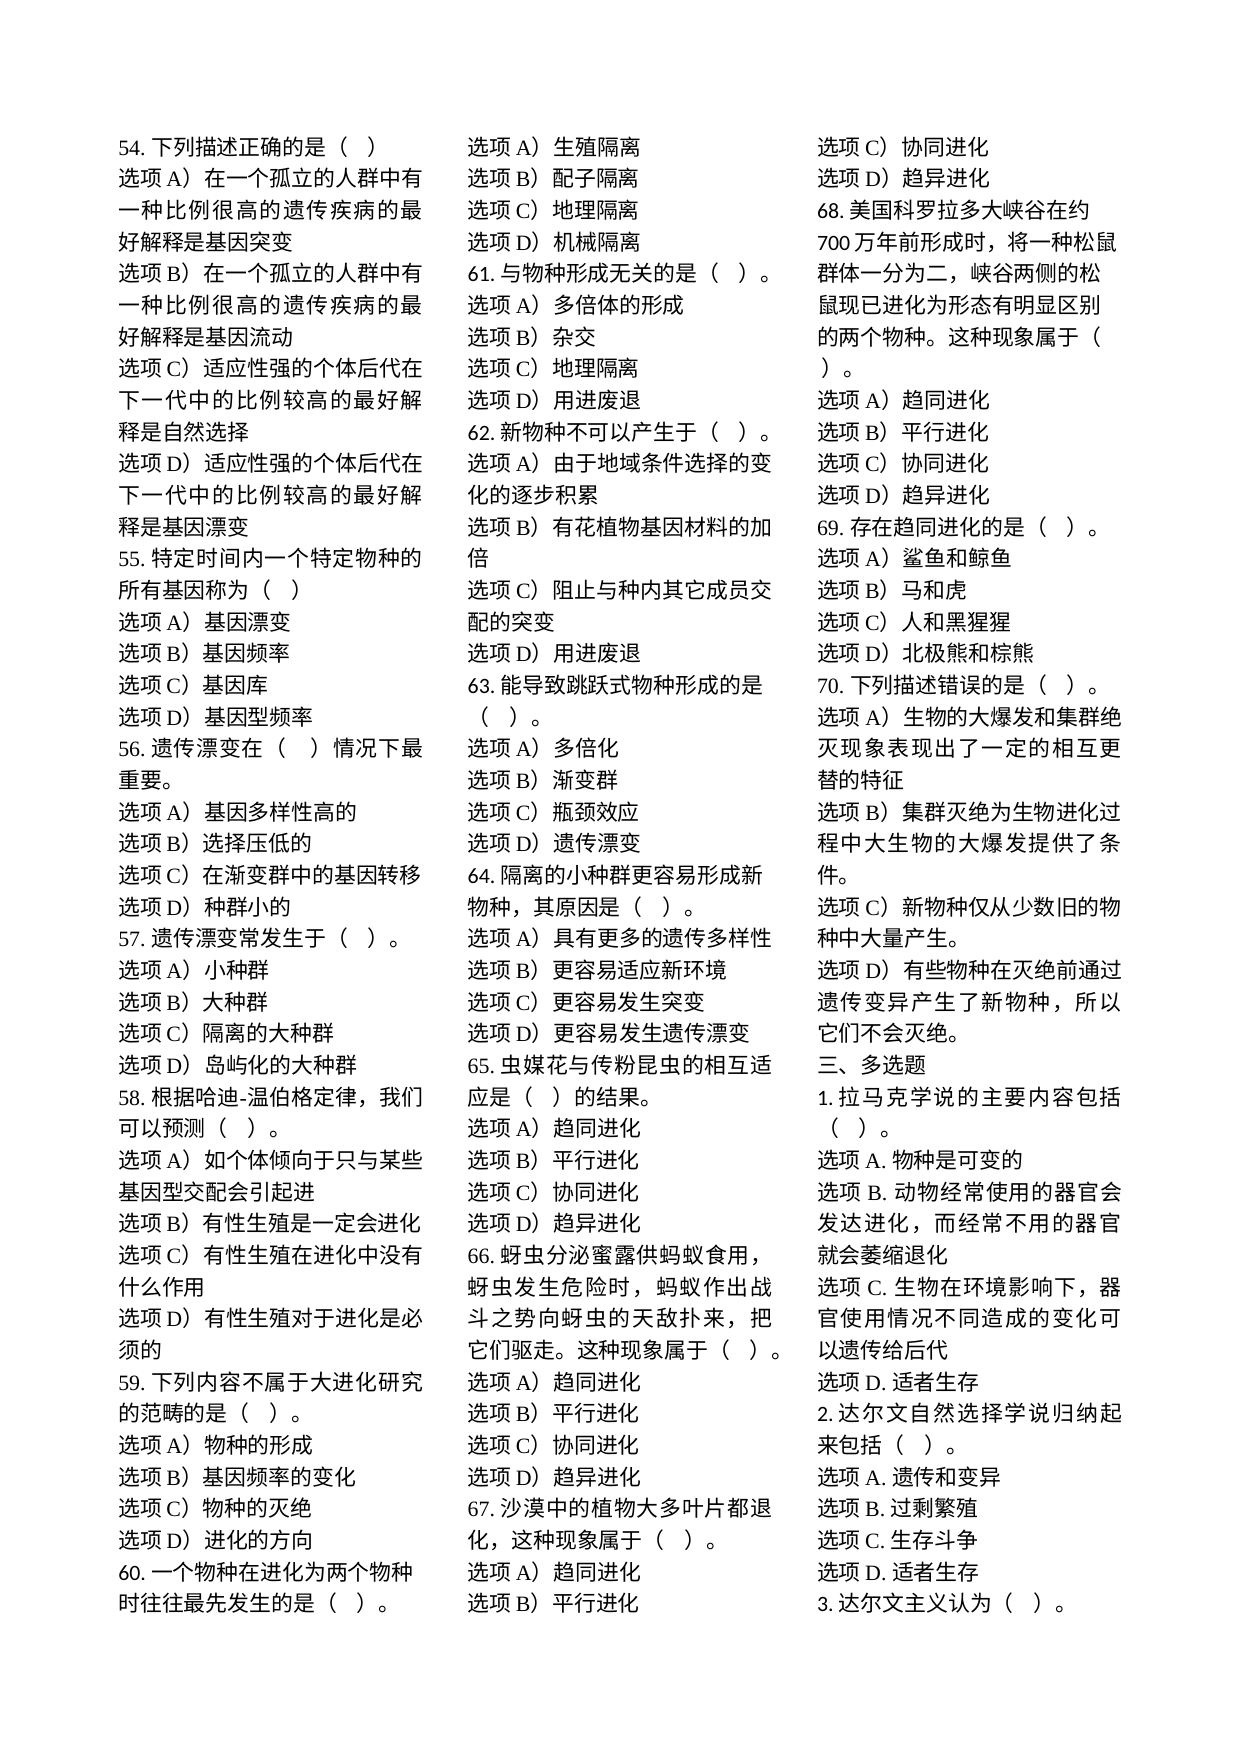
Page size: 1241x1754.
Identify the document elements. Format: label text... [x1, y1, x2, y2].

text 三、多选题 [817, 1048, 1122, 1079]
text 选项B）有花植物基因材料的加倍 [467, 509, 772, 573]
list 特定时间内一个特定物种的所有基因称为（ ） [118, 541, 423, 604]
text 选项A）趋同进化 [467, 1364, 772, 1396]
text 选项D）趋异进化 [817, 161, 1122, 193]
text 选项A）物种的形成 [118, 1428, 423, 1459]
text 选项B）集群灭绝为生物进化过程中大生物的大爆发提供了条件。 [817, 794, 1122, 889]
text 选项B）更容易适应新环境 [467, 953, 772, 984]
text 选项A. 物种是可变的 [817, 1143, 1122, 1174]
text 选项D）北极熊和棕熊 [817, 636, 1122, 668]
text 选项D）更容易发生遗传漂变 [467, 1016, 772, 1048]
text 选项B. 过剩繁殖 [817, 1491, 1122, 1523]
text 选项B）平行进化 [817, 414, 1122, 446]
text 选项A）趋同进化 [467, 1111, 772, 1143]
text 选项C）阻止与种内其它成员交配的突变 [467, 573, 772, 636]
text 选项D）进化的方向 [118, 1523, 423, 1554]
list 虫媒花与传粉昆虫的相互适应是（ ）的结果。 [467, 1048, 772, 1111]
text 选项B）平行进化 [467, 1396, 772, 1428]
text 选项D）基因型频率 [118, 699, 423, 731]
list 达尔文自然选择学说归纳起来包括（ ）。 [817, 1396, 1122, 1459]
text 选项C）人和黑猩猩 [817, 604, 1122, 636]
list 隔离的小种群更容易形成新物种，其原因是（ ）。 [467, 858, 772, 921]
text 选项C）协同进化 [467, 1428, 772, 1459]
list 一个物种在进化为两个物种时往往最先发生的是（ ）。 [118, 1554, 423, 1618]
text 选项B）马和虎 [817, 573, 1122, 604]
text 选项D）用进废退 [467, 383, 772, 414]
text 选项B）在一个孤立的人群中有一种比例很高的遗传疾病的最好解释是基因流动 [118, 256, 423, 351]
text 选项D）种群小的 [118, 889, 423, 921]
text 选项A）生物的大爆发和集群绝灭现象表现出了一定的相互更替的特征 [817, 699, 1122, 794]
text 选项C）地理隔离 [467, 193, 772, 224]
text 选项D. 适者生存 [817, 1554, 1122, 1586]
text 选项D）遗传漂变 [467, 826, 772, 858]
text 选项A）基因多样性高的 [118, 794, 423, 826]
text 选项B）平行进化 [467, 1586, 772, 1618]
list 蚜虫分泌蜜露供蚂蚁食用，蚜虫发生危险时，蚂蚁作出战斗之势向蚜虫的天敌扑来，把它们驱走。这种现象属于（ ）。 [467, 1238, 772, 1364]
text 选项D）有性生殖对于进化是必须的 [118, 1301, 423, 1364]
text 选项D）适应性强的个体后代在下一代中的比例较高的最好解释是基因漂变 [118, 446, 423, 541]
text 选项C）更容易发生突变 [467, 984, 772, 1016]
list 下列内容不属于大进化研究的范畴的是（ ）。 [118, 1364, 423, 1428]
text 选项B）平行进化 [467, 1143, 772, 1174]
text 选项A）小种群 [118, 953, 423, 984]
text 选项C）地理隔离 [467, 351, 772, 383]
text 选项D）有些物种在灭绝前通过遗传变异产生了新物种，所以它们不会灭绝。 [817, 953, 1122, 1048]
text 选项D）趋异进化 [467, 1459, 772, 1491]
text 选项B）杂交 [467, 319, 772, 351]
text 选项B）基因频率 [118, 636, 423, 668]
list 拉马克学说的主要内容包括（ ）。 [817, 1079, 1122, 1143]
list 与物种形成无关的是（ ）。 [467, 256, 772, 288]
text 选项C. 生物在环境影响下，器官使用情况不同造成的变化可以遗传给后代 [817, 1269, 1122, 1364]
text 选项A）多倍体的形成 [467, 288, 772, 319]
text 选项C）基因库 [118, 668, 423, 699]
text 选项A）基因漂变 [118, 604, 423, 636]
text 选项B）选择压低的 [118, 826, 423, 858]
text 选项C）协同进化 [467, 1174, 772, 1206]
text 选项A）趋同进化 [467, 1554, 772, 1586]
text 选项C）隔离的大种群 [118, 1016, 423, 1048]
text 选项C）物种的灭绝 [118, 1491, 423, 1523]
list 能导致跳跃式物种形成的是（ ）。 [467, 668, 772, 731]
list 新物种不可以产生于（ ）。 [467, 414, 772, 446]
text 选项C）新物种仅从少数旧的物种中大量产生。 [817, 889, 1122, 953]
text 选项D）趋异进化 [817, 478, 1122, 509]
text 选项A）多倍化 [467, 731, 772, 763]
text 选项D）趋异进化 [467, 1206, 772, 1238]
text 选项C. 生存斗争 [817, 1523, 1122, 1554]
text 选项A）鲨鱼和鲸鱼 [817, 541, 1122, 573]
text 选项A）生殖隔离 [467, 129, 772, 161]
list 遗传漂变在（ ）情况下最重要。 [118, 731, 423, 794]
list 遗传漂变常发生于（ ）。 [118, 921, 423, 953]
text 选项B）配子隔离 [467, 161, 772, 193]
text 选项B）有性生殖是一定会进化 [118, 1206, 423, 1238]
text 选项C）在渐变群中的基因转移 [118, 858, 423, 889]
text 选项D）机械隔离 [467, 224, 772, 256]
list 下列描述错误的是（ ）。 [817, 668, 1122, 699]
text 选项C）有性生殖在进化中没有什么作用 [118, 1238, 423, 1301]
text 选项C）协同进化 [817, 446, 1122, 478]
text 选项C）瓶颈效应 [467, 794, 772, 826]
text 选项C）适应性强的个体后代在下一代中的比例较高的最好解释是自然选择 [118, 351, 423, 446]
list 根据哈迪-温伯格定律，我们可以预测（ ）。 [118, 1079, 423, 1143]
list 存在趋同进化的是（ ）。 [817, 509, 1122, 541]
text 选项B）基因频率的变化 [118, 1459, 423, 1491]
text 选项A）具有更多的遗传多样性 [467, 921, 772, 953]
text 选项D）用进废退 [467, 636, 772, 668]
text 选项A）如个体倾向于只与某些基因型交配会引起进 [118, 1143, 423, 1206]
list 下列描述正确的是（ ） [118, 129, 423, 161]
list 沙漠中的植物大多叶片都退化，这种现象属于（ ）。 [467, 1491, 772, 1554]
text 选项B）渐变群 [467, 763, 772, 794]
text 选项A）由于地域条件选择的变化的逐步积累 [467, 446, 772, 509]
text 选项C）协同进化 [817, 129, 1122, 161]
list 美国科罗拉多大峡谷在约700万年前形成时，将一种松鼠群体一分为二，峡谷两侧的松鼠现已进化为形态有明显区别的两个物种。这种现象属于（ ）。 [817, 193, 1122, 383]
text 选项D. 适者生存 [817, 1364, 1122, 1396]
text 选项A）在一个孤立的人群中有一种比例很高的遗传疾病的最好解释是基因突变 [118, 161, 423, 256]
text 选项D）岛屿化的大种群 [118, 1048, 423, 1079]
text 选项A）趋同进化 [817, 383, 1122, 414]
text 选项A. 遗传和变异 [817, 1459, 1122, 1491]
text 选项B）大种群 [118, 984, 423, 1016]
text 选项B. 动物经常使用的器官会发达进化，而经常不用的器官就会萎缩退化 [817, 1174, 1122, 1269]
list 达尔文主义认为（ ）。 [817, 1586, 1122, 1618]
